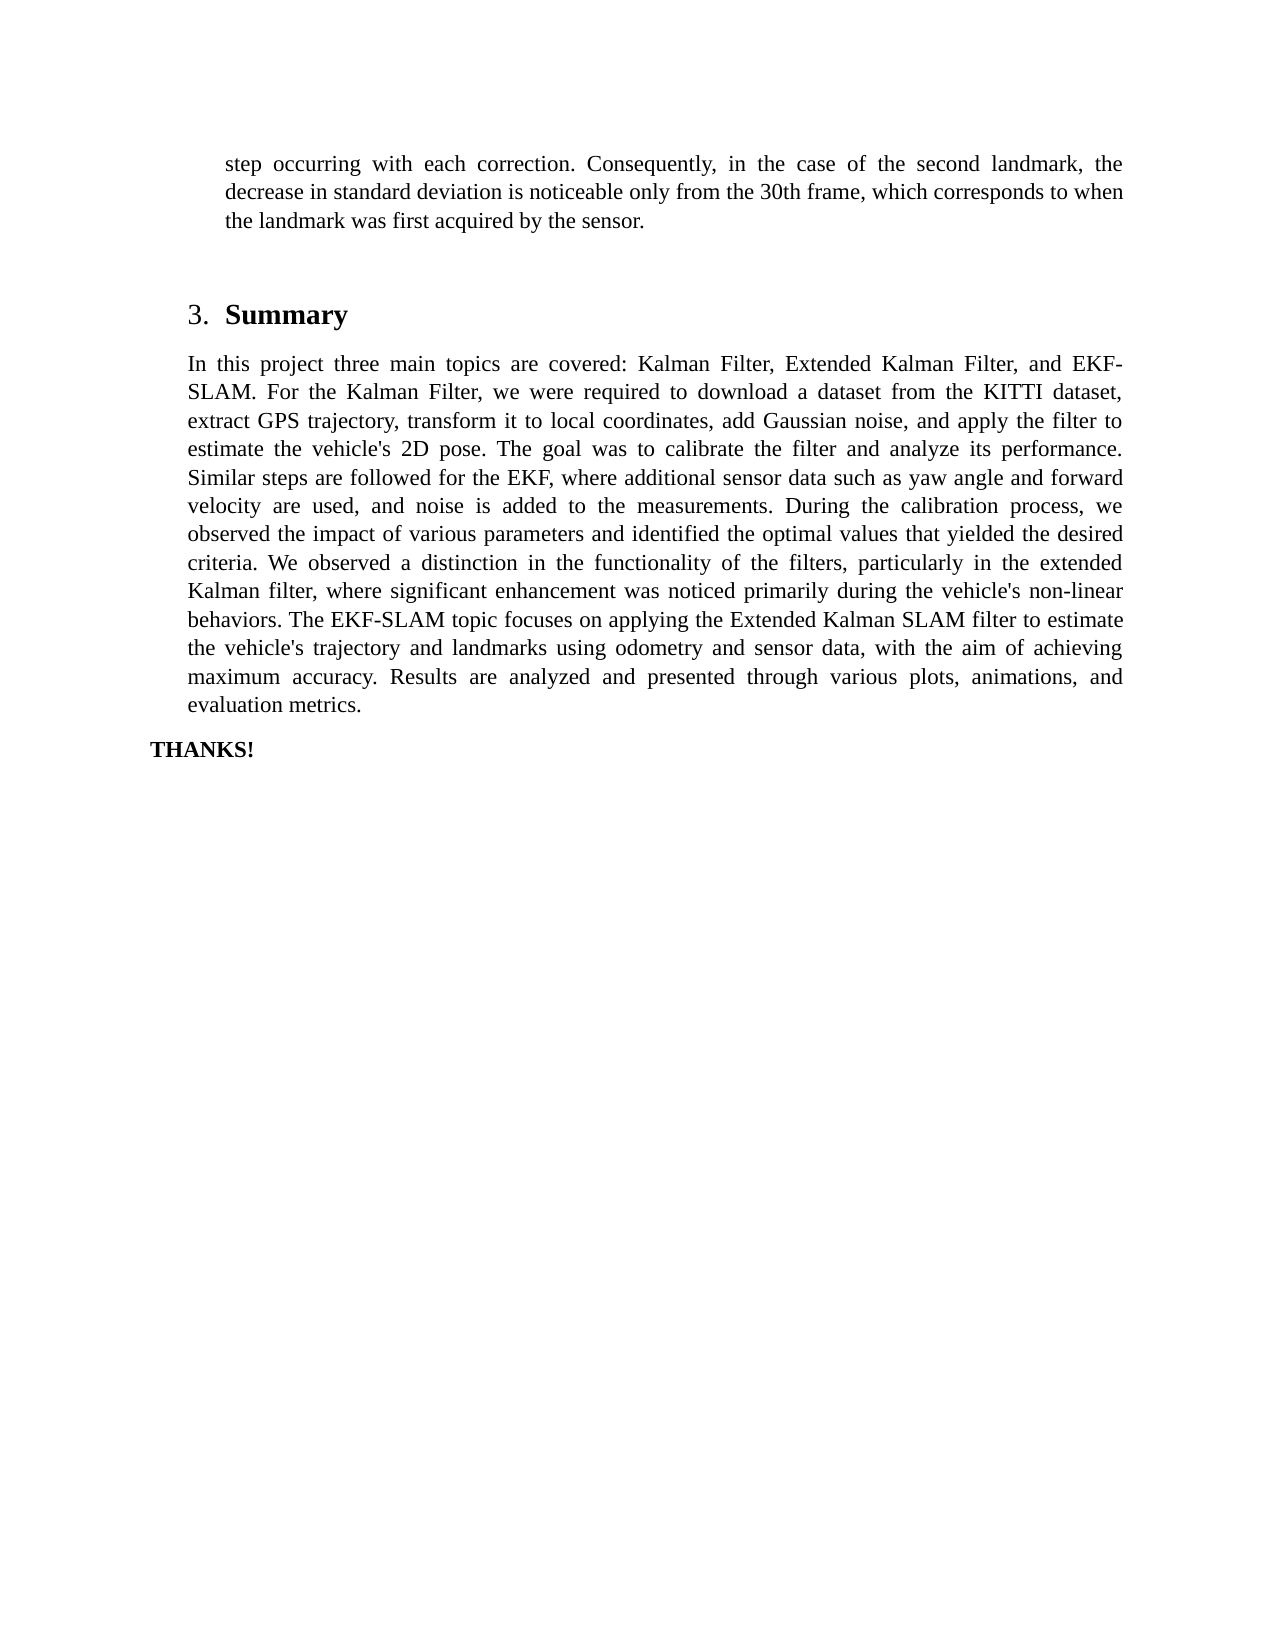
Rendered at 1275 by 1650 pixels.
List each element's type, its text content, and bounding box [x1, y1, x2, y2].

text THANKS! [150, 736, 1125, 763]
subtitle Summary [187, 297, 1125, 331]
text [225, 150, 1125, 233]
text In this project three main topics are covered: Kalman Filter, Extended Kalman Filter, and EKF-SLAM. For the Kalman Filter, we were required to download a dataset from the KITTI dataset, extract GPS trajectory, transform it to local coordinates, add Gaussian noise, and apply the filter to estimate the vehicle's 2D pose. The goal was to calibrate the filter and analyze its performance. Similar steps are followed for the EKF, where additional sensor data such as yaw angle and forward velocity are used, and noise is added to the measurements. During the calibration process, we observed the impact of various parameters and identified the optimal values that yielded the desired criteria. We observed a distinction in the functionality of the filters, particularly in the extended Kalman filter, where significant enhancement was noticed primarily during the vehicle's non-linear behaviors. The EKF-SLAM topic focuses on applying the Extended Kalman SLAM filter to estimate the vehicle's trajectory and landmarks using odometry and sensor data, with the aim of achieving maximum accuracy. Results are analyzed and presented through various plots, animations, and evaluation metrics. [187, 350, 1125, 717]
